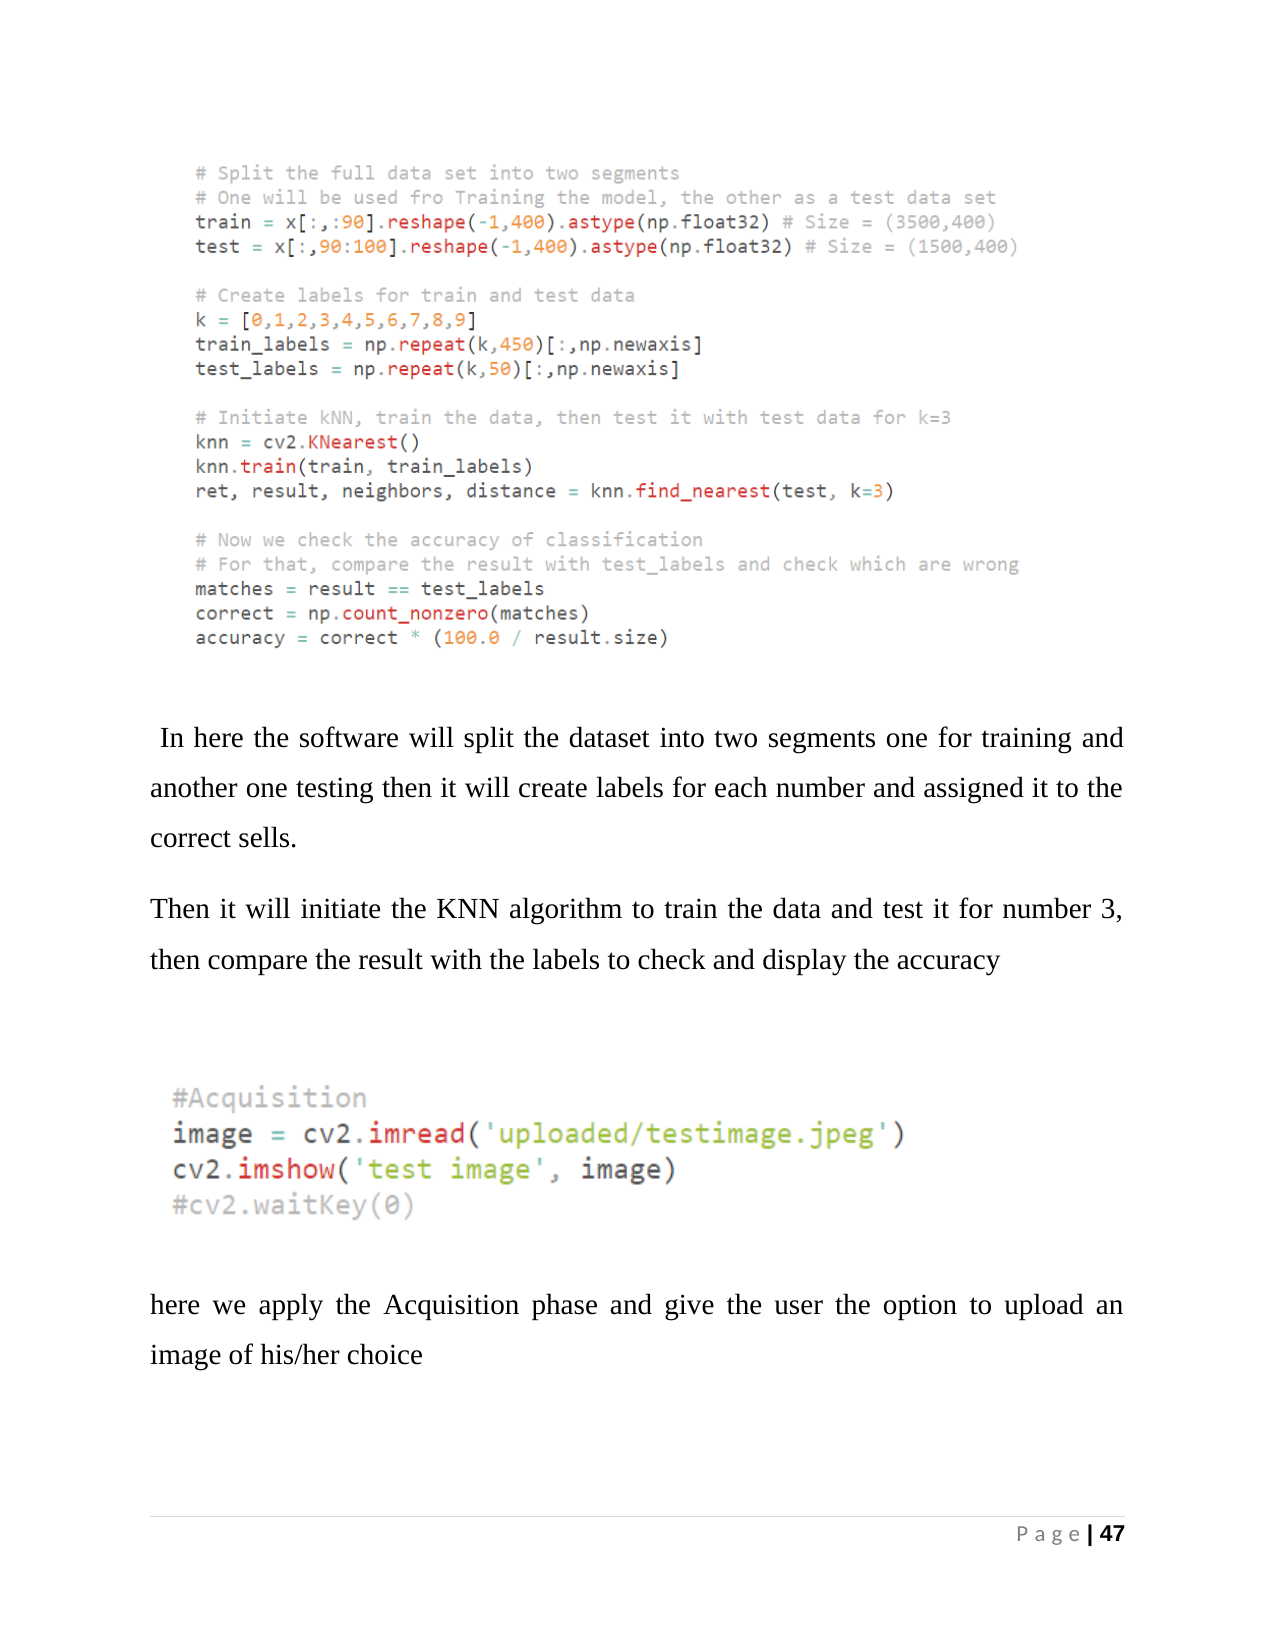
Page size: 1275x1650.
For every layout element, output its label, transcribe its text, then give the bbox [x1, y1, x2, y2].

text In here the software will split the dataset into two segments one for training and another one testing then it will create labels for each number and assigned it to the correct sells. [150, 720, 1125, 854]
text here we apply the Acquisition phase and give the user the option to upload an image of his/her choice [150, 1287, 1125, 1371]
picture [184, 150, 1125, 695]
picture [150, 1066, 1023, 1253]
text Then it will initiate the KNN algorithm to train the data and test it for number 3, then compare the result with the labels to check and display the accuracy [150, 892, 1125, 975]
